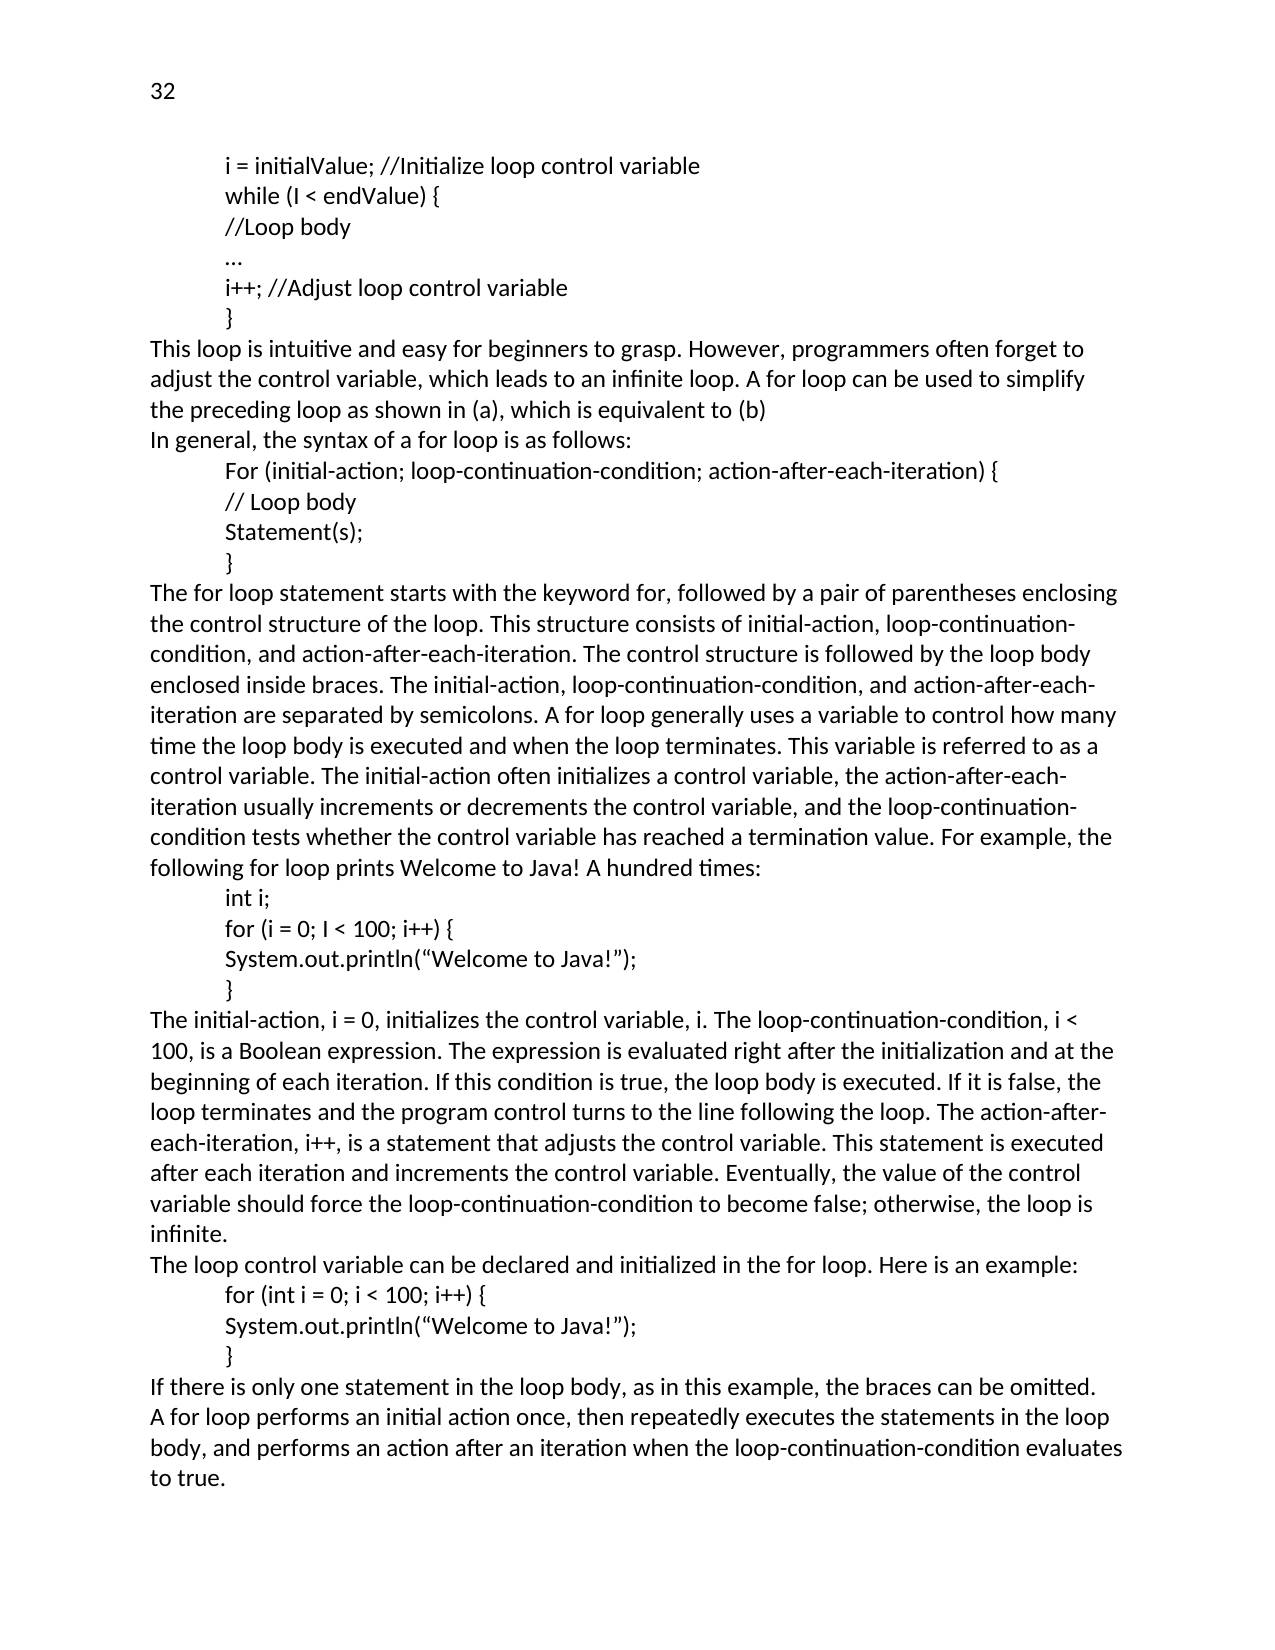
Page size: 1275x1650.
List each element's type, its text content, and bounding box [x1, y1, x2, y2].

text //Loop body [150, 211, 1125, 242]
text } [150, 303, 1125, 333]
text } [150, 1340, 1125, 1371]
text } [150, 974, 1125, 1004]
text The loop control variable can be declared and initialized in the for loop. Here is an example: [150, 1249, 1125, 1279]
text System.out.println(“Welcome to Java!”); [150, 1310, 1125, 1340]
text i++; //Adjust loop control variable [150, 272, 1125, 303]
text A for loop performs an initial action once, then repeatedly executes the statements in the loop body, and performs an action after an iteration when the loop-continuation-condition evaluates to true. [150, 1401, 1125, 1493]
text In general, the syntax of a for loop is as follows: [150, 425, 1125, 455]
text for (i = 0; I < 100; i++) { [150, 913, 1125, 943]
text Statement(s); [150, 516, 1125, 547]
text For (initial-action; loop-continuation-condition; action-after-each-iteration) { [150, 455, 1125, 486]
text This loop is intuitive and easy for beginners to grasp. However, programmers often forget to adjust the control variable, which leads to an infinite loop. A for loop can be used to simplify the preceding loop as shown in (a), which is equivalent to (b) [150, 333, 1125, 425]
text i = initialValue; //Initialize loop control variable [150, 150, 1125, 181]
text while (I < endValue) { [150, 181, 1125, 211]
text … [150, 242, 1125, 272]
text System.out.println(“Welcome to Java!”); [150, 943, 1125, 974]
text The for loop statement starts with the keyword for, followed by a pair of parentheses enclosing the control structure of the loop. This structure consists of initial-action, loop-continuation-condition, and action-after-each-iteration. The control structure is followed by the loop body enclosed inside braces. The initial-action, loop-continuation-condition, and action-after-each-iteration are separated by semicolons. A for loop generally uses a variable to control how many time the loop body is executed and when the loop terminates. This variable is referred to as a control variable. The initial-action often initializes a control variable, the action-after-each-iteration usually increments or decrements the control variable, and the loop-continuation-condition tests whether the control variable has reached a termination value. For example, the following for loop prints Welcome to Java! A hundred times: [150, 577, 1125, 882]
text } [150, 547, 1125, 577]
text If there is only one statement in the loop body, as in this example, the braces can be omitted. [150, 1371, 1125, 1401]
text The initial-action, i = 0, initializes the control variable, i. The loop-continuation-condition, i < 100, is a Boolean expression. The expression is evaluated right after the initialization and at the beginning of each iteration. If this condition is true, the loop body is executed. If it is false, the loop terminates and the program control turns to the line following the loop. The action-after-each-iteration, i++, is a statement that adjusts the control variable. This statement is executed after each iteration and increments the control variable. Eventually, the value of the control variable should force the loop-continuation-condition to become false; otherwise, the loop is infinite. [150, 1004, 1125, 1249]
text int i; [150, 882, 1125, 913]
text for (int i = 0; i < 100; i++) { [150, 1279, 1125, 1310]
text // Loop body [150, 486, 1125, 516]
